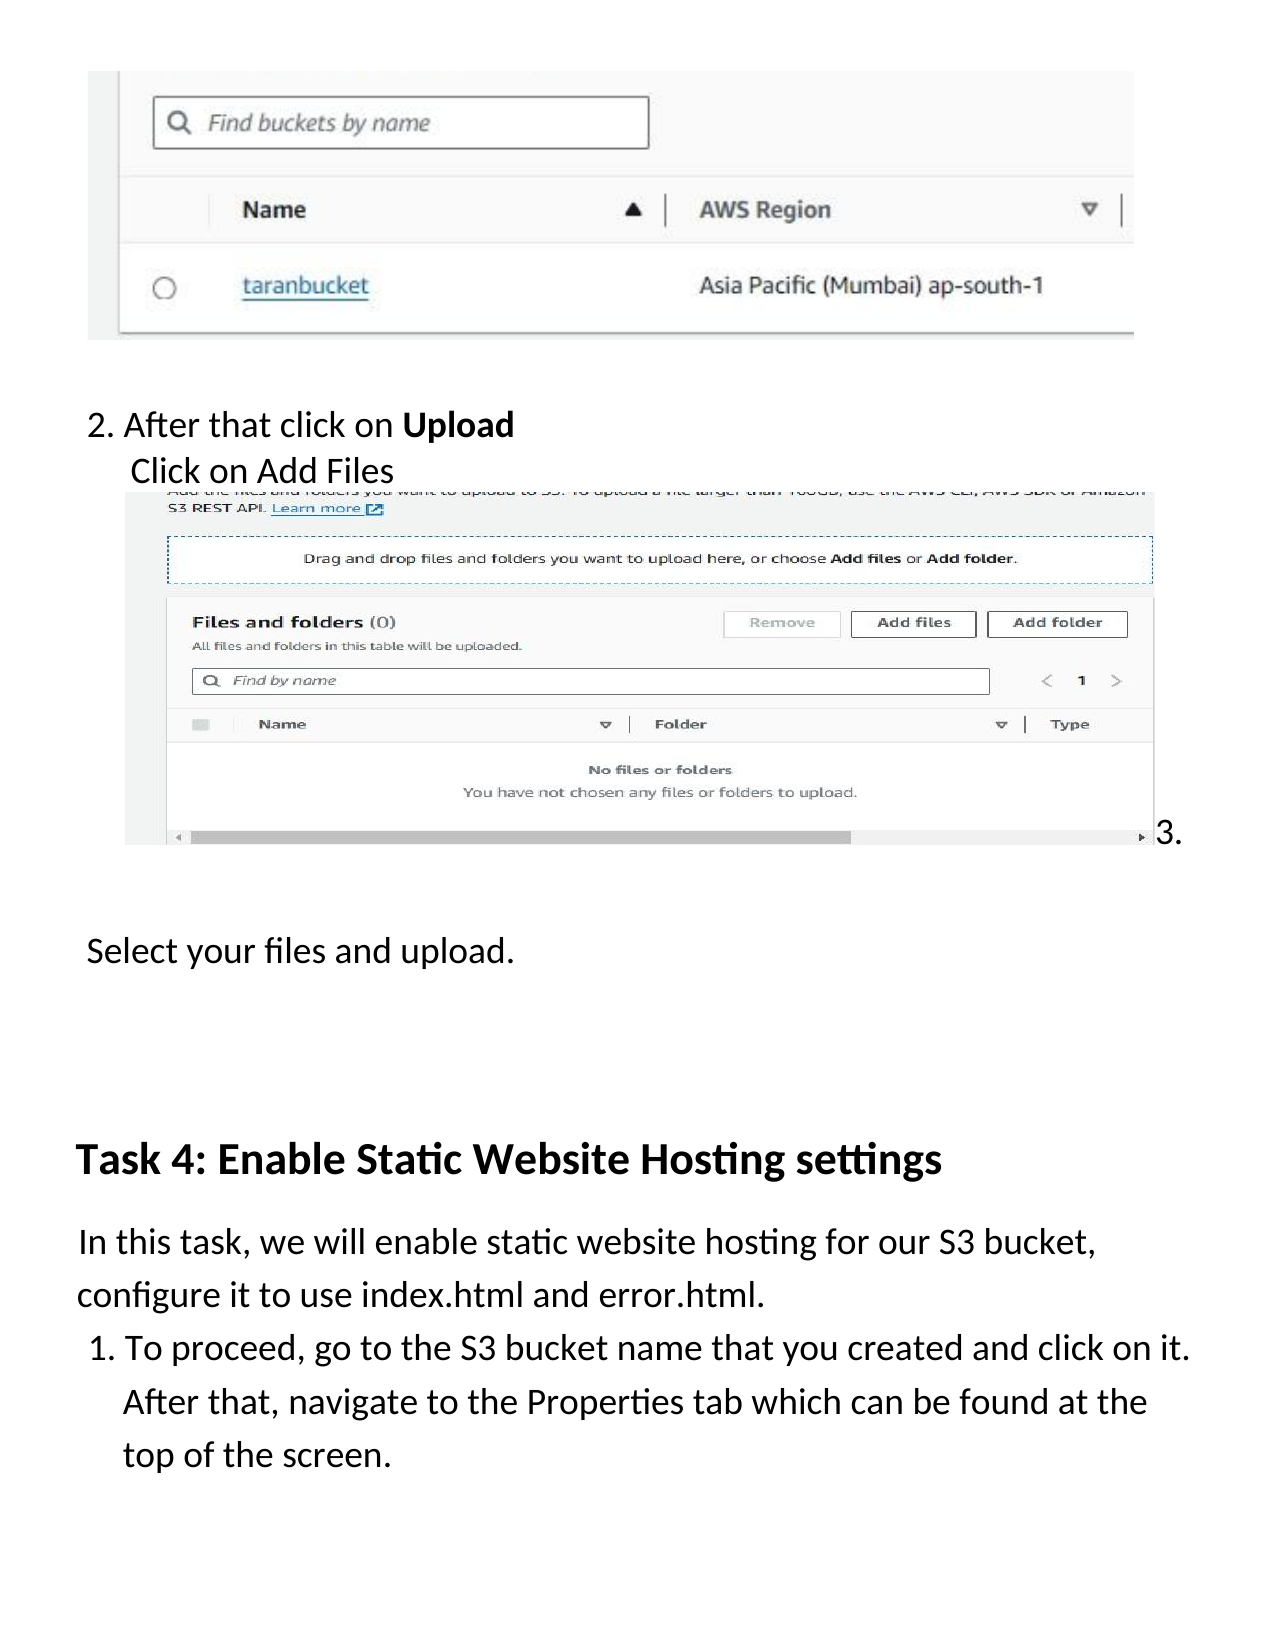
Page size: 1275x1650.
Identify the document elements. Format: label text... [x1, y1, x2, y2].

text 2. After that click on Upload [87, 340, 1134, 447]
text 1. To proceed, go to the S3 bucket name that you created and click on it. After that, navigate to the Properties tab which can be found at the top of the screen. [88, 1324, 1198, 1477]
text Click on Add Files [122, 447, 1250, 493]
text 3. Select your files and upload. [86, 503, 1250, 972]
text Task 4: Enable Static Website Hosting settings [75, 1130, 1250, 1186]
text In this task, we will enable static website hosting for our S3 bucket, configure it to use index.html and error.html. [77, 1218, 1103, 1317]
